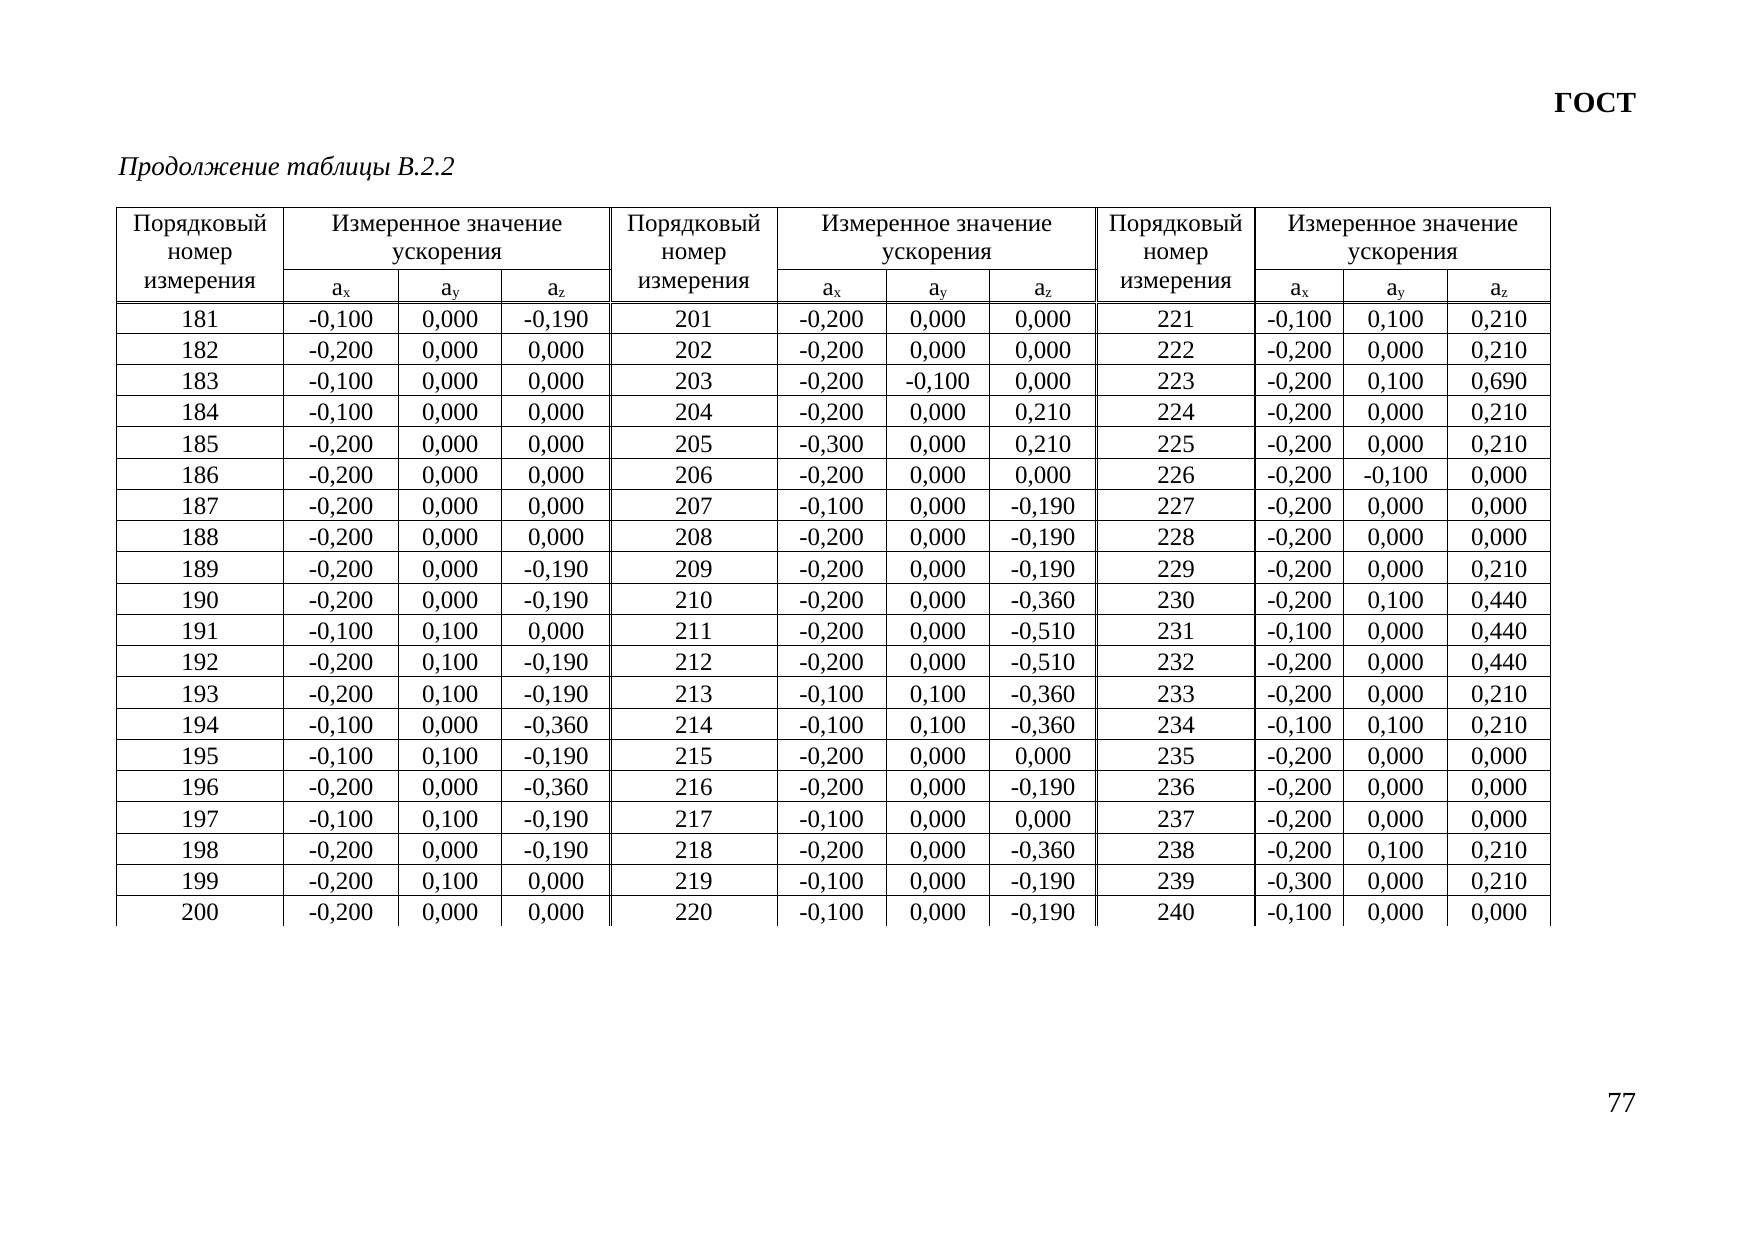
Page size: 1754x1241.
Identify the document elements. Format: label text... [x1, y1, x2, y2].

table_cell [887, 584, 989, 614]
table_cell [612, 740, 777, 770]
text Продолжение таблицы В.2.2 [118, 150, 1636, 181]
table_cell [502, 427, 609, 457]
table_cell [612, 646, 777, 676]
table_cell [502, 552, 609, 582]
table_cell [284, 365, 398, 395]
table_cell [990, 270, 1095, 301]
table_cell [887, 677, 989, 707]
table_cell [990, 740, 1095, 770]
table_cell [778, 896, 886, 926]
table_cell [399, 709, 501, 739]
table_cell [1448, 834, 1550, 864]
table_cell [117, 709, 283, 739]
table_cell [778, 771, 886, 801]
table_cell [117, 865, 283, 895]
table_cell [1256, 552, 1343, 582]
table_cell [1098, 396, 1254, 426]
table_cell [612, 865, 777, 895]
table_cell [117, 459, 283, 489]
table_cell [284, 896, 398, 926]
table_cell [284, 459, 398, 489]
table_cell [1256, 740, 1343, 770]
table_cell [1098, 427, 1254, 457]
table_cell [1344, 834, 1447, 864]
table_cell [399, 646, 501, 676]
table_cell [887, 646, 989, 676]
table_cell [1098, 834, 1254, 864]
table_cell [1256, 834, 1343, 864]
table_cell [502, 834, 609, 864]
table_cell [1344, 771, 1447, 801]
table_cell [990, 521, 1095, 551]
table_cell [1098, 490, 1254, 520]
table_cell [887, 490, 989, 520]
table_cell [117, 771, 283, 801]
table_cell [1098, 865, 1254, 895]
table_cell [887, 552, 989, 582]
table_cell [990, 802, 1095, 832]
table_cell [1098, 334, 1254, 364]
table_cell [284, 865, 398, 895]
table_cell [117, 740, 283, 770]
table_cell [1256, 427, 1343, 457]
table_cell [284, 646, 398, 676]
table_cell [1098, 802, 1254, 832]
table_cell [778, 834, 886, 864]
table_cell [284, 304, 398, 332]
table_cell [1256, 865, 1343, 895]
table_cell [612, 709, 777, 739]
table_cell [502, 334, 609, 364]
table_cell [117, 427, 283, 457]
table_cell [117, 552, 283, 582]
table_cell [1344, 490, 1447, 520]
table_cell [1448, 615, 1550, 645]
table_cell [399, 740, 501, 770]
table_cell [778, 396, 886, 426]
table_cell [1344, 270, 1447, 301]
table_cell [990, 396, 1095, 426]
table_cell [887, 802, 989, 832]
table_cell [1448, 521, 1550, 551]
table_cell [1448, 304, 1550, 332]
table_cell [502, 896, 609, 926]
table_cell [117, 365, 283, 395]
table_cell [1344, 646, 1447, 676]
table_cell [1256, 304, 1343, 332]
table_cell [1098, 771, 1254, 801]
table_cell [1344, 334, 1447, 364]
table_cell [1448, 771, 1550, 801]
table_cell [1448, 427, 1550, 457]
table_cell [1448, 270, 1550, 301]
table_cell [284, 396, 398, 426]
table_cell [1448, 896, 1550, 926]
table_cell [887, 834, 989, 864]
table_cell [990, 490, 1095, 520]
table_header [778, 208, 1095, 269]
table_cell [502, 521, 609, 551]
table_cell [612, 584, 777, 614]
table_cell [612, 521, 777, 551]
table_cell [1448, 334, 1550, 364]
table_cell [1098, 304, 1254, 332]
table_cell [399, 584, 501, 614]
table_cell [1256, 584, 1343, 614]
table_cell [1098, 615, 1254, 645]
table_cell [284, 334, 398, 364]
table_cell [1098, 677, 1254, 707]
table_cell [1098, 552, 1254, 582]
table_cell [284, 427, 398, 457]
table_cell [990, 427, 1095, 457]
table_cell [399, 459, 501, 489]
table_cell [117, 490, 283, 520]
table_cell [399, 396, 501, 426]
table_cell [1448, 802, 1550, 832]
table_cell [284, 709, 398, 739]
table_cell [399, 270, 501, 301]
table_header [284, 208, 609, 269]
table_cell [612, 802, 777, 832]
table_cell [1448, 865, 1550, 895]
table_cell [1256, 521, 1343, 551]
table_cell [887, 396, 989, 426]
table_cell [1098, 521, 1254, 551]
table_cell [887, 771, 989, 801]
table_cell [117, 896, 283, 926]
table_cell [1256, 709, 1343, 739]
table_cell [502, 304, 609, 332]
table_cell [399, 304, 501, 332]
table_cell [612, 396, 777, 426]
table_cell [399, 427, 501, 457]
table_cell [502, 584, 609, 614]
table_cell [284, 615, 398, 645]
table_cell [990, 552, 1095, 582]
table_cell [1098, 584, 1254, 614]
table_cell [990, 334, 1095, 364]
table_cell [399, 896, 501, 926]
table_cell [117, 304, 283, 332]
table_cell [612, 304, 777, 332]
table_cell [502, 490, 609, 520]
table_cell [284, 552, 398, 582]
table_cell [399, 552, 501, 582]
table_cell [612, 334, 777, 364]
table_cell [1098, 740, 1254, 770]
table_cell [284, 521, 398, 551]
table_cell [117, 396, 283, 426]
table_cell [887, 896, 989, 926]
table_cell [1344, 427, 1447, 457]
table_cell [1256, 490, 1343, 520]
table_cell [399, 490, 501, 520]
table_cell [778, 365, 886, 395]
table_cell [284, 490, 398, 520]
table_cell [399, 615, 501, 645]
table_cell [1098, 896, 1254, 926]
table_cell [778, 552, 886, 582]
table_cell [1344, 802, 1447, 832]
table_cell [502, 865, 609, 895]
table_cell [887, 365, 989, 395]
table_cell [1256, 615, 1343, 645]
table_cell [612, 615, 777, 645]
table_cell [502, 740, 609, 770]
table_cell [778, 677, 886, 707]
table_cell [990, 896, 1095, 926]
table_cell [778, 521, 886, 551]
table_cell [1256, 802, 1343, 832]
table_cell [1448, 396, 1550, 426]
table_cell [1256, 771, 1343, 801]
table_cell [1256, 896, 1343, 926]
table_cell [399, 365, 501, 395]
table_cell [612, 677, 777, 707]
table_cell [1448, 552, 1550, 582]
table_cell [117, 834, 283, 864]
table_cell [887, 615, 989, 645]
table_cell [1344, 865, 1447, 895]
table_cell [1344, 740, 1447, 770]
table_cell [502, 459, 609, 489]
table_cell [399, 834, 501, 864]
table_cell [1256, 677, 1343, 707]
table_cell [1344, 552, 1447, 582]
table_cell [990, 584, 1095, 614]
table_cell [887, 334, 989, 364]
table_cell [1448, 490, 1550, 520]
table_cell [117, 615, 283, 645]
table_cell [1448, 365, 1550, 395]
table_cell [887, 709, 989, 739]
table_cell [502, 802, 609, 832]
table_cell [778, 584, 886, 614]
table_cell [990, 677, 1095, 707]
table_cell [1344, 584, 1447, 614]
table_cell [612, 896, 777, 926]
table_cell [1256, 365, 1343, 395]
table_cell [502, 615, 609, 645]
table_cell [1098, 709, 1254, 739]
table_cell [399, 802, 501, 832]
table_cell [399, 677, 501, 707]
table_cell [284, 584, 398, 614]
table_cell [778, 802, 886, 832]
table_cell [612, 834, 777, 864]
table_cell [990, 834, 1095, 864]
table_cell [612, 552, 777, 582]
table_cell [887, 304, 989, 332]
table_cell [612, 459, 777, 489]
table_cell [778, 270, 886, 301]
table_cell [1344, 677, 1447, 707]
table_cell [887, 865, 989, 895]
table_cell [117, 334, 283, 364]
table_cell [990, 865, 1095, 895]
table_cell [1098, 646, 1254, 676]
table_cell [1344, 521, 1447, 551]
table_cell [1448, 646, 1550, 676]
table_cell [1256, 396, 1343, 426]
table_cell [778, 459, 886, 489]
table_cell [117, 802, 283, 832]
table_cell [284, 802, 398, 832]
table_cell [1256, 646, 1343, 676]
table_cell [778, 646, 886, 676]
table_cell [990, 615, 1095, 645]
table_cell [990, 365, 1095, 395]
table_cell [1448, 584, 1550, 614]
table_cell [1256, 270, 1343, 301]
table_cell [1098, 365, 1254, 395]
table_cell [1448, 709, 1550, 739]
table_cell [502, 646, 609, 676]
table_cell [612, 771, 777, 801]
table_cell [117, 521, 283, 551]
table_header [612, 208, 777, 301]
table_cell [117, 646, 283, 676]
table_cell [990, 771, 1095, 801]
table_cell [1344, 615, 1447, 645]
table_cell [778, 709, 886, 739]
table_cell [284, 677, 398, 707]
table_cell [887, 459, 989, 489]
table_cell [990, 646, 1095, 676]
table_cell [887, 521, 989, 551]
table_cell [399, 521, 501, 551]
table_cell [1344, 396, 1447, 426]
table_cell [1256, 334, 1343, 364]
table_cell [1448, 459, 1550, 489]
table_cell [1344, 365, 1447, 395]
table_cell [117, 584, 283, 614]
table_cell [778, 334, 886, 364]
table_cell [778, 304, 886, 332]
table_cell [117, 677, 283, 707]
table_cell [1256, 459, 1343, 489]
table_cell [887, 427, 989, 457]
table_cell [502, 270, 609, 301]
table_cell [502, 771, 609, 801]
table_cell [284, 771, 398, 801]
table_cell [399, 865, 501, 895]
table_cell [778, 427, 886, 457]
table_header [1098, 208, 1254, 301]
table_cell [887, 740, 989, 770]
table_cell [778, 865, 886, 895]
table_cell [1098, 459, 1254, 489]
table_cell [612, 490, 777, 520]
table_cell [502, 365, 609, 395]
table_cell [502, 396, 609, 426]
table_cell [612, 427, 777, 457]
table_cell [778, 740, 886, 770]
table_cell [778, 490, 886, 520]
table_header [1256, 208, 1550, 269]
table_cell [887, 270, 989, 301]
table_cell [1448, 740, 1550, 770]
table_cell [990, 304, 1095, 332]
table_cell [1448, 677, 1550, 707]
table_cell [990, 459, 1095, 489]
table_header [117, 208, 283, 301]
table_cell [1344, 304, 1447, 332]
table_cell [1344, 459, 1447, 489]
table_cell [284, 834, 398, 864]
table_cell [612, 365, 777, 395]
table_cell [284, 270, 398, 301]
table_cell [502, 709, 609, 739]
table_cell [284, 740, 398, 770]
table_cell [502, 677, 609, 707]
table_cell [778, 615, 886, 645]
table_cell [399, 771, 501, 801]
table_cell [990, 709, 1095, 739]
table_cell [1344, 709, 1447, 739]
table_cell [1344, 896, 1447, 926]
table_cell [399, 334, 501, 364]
